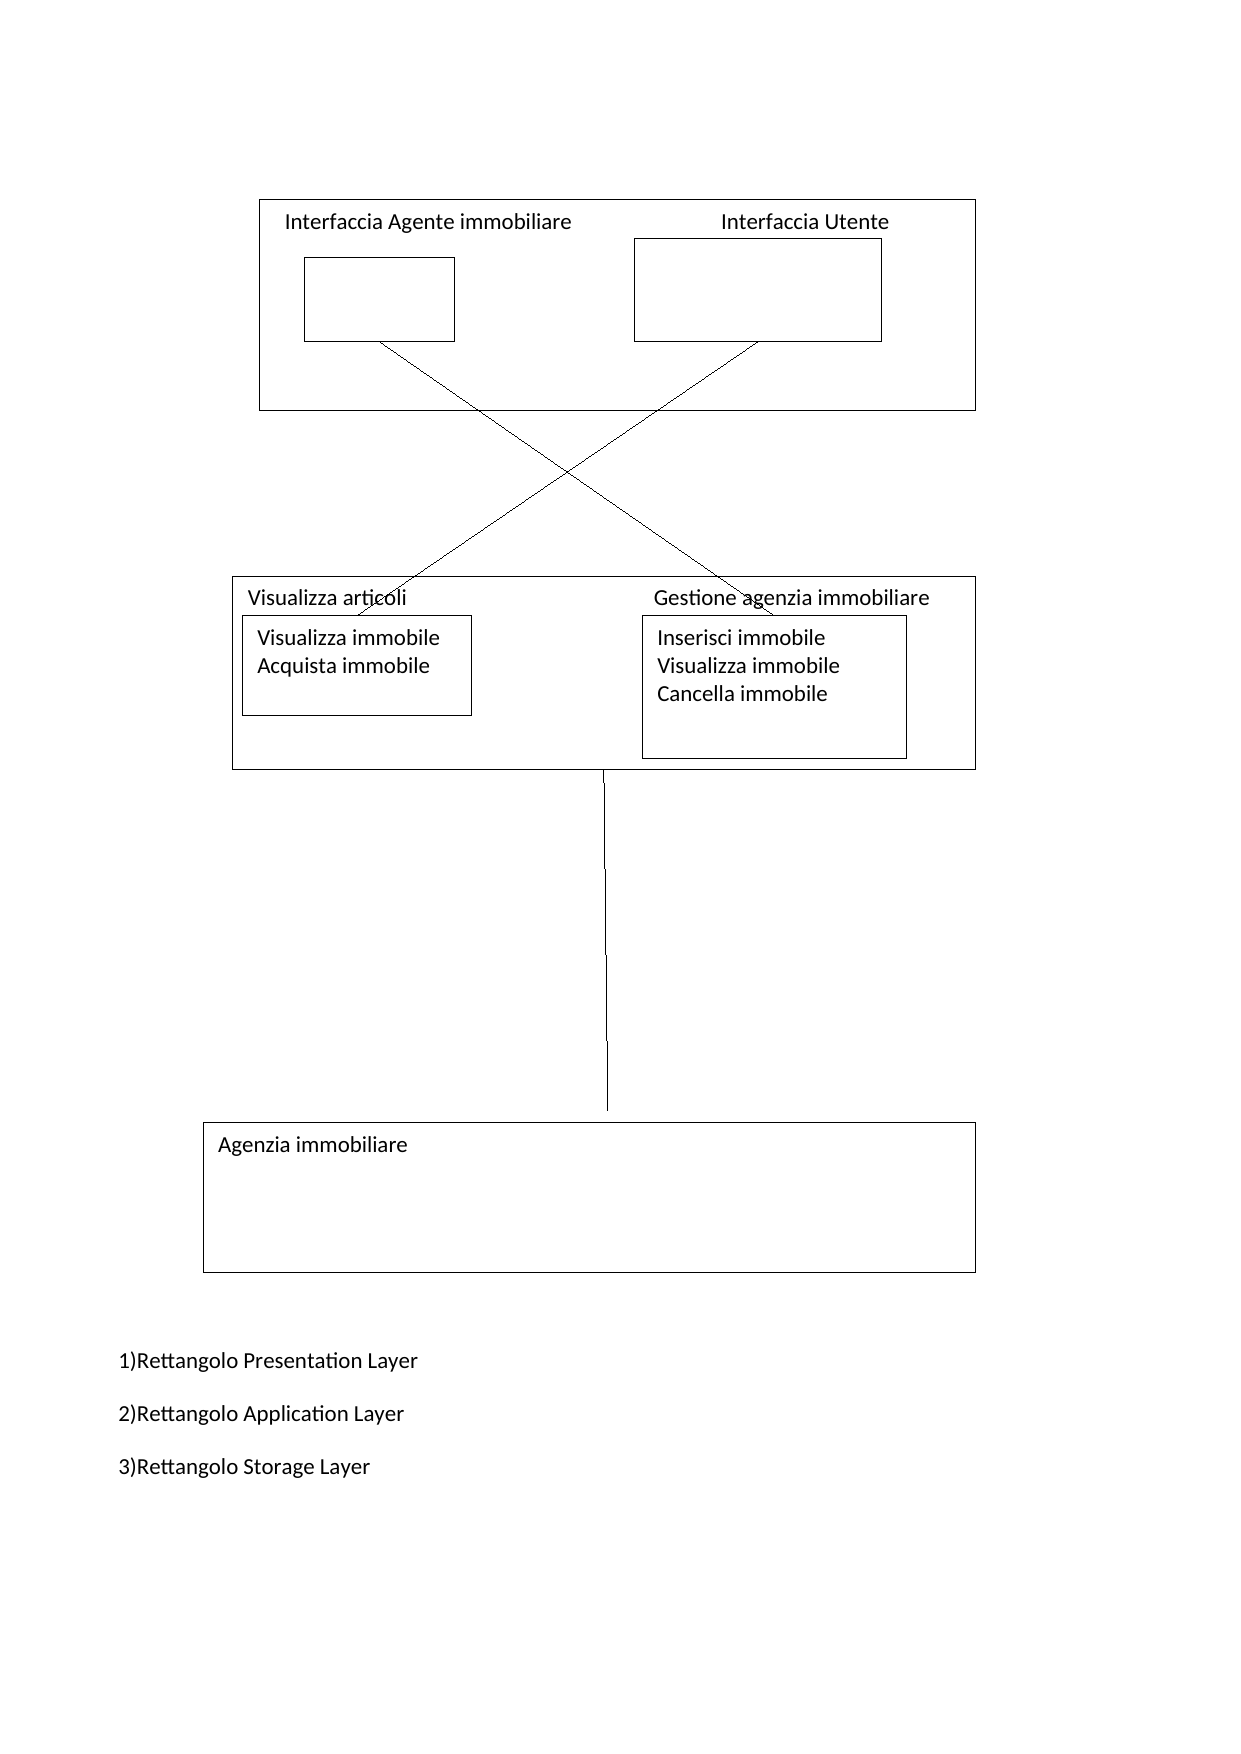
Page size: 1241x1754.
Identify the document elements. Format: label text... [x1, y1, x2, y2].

text 2)Rettangolo Application Layer [118, 1399, 1122, 1427]
text 3)Rettangolo Storage Layer [118, 1452, 1122, 1480]
text 1)Rettangolo Presentation Layer [118, 1346, 1122, 1374]
